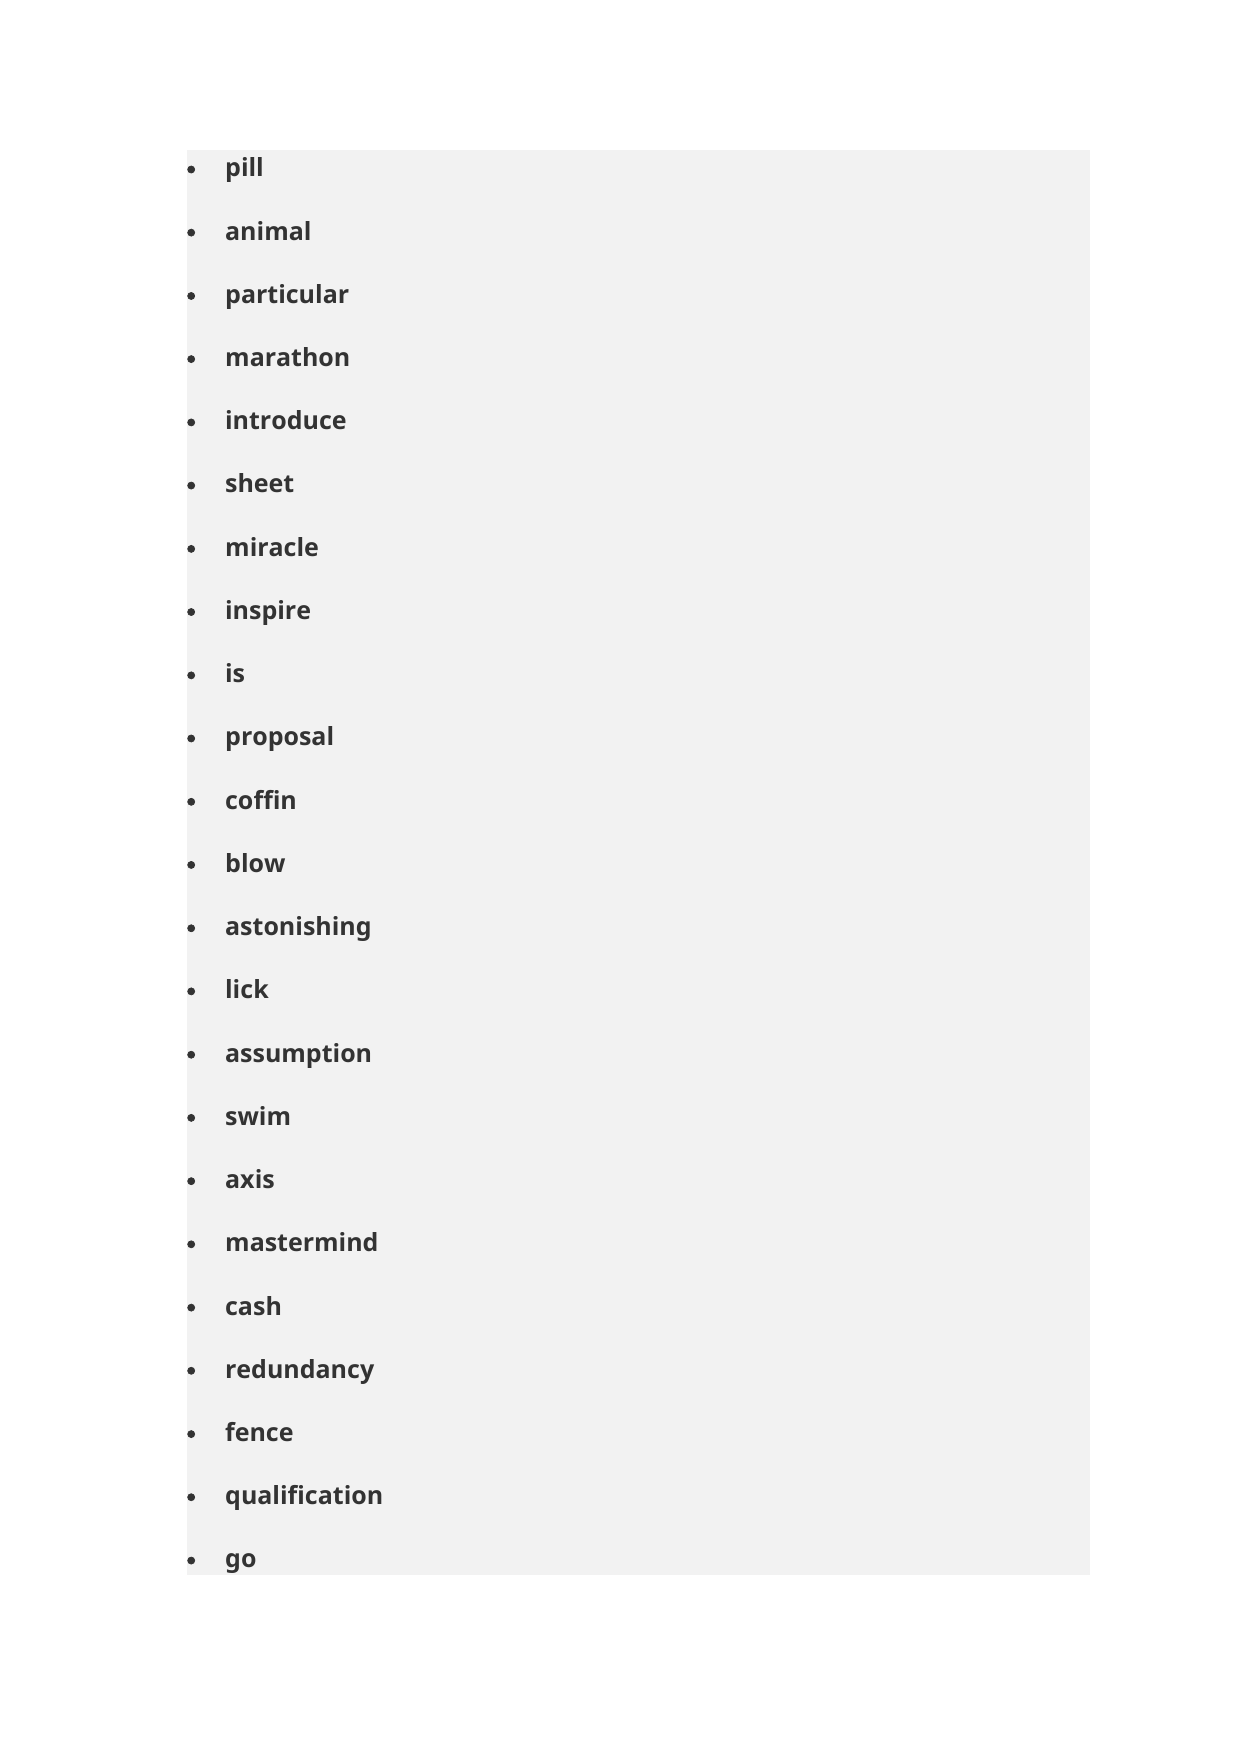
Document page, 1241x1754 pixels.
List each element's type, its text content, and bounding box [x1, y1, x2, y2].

list coffin [187, 782, 1090, 816]
list swim [187, 1098, 1090, 1132]
list is [187, 656, 1090, 690]
list introduce [187, 403, 1090, 437]
list marathon [187, 340, 1090, 374]
list particular [187, 276, 1090, 311]
list miracle [187, 529, 1090, 563]
list blow [187, 846, 1090, 879]
list axis [187, 1162, 1090, 1196]
list go [187, 1541, 1090, 1575]
list cash [187, 1288, 1090, 1322]
list astonishing [187, 909, 1090, 943]
list proposal [187, 719, 1090, 753]
list mastermind [187, 1225, 1090, 1259]
list qualification [187, 1478, 1090, 1512]
list sheet [187, 466, 1090, 500]
list inspire [187, 593, 1090, 627]
list redundancy [187, 1351, 1090, 1385]
list assumption [187, 1035, 1090, 1069]
list lick [187, 972, 1090, 1006]
list animal [187, 213, 1090, 247]
list pill [187, 150, 1090, 184]
list fence [187, 1414, 1090, 1449]
